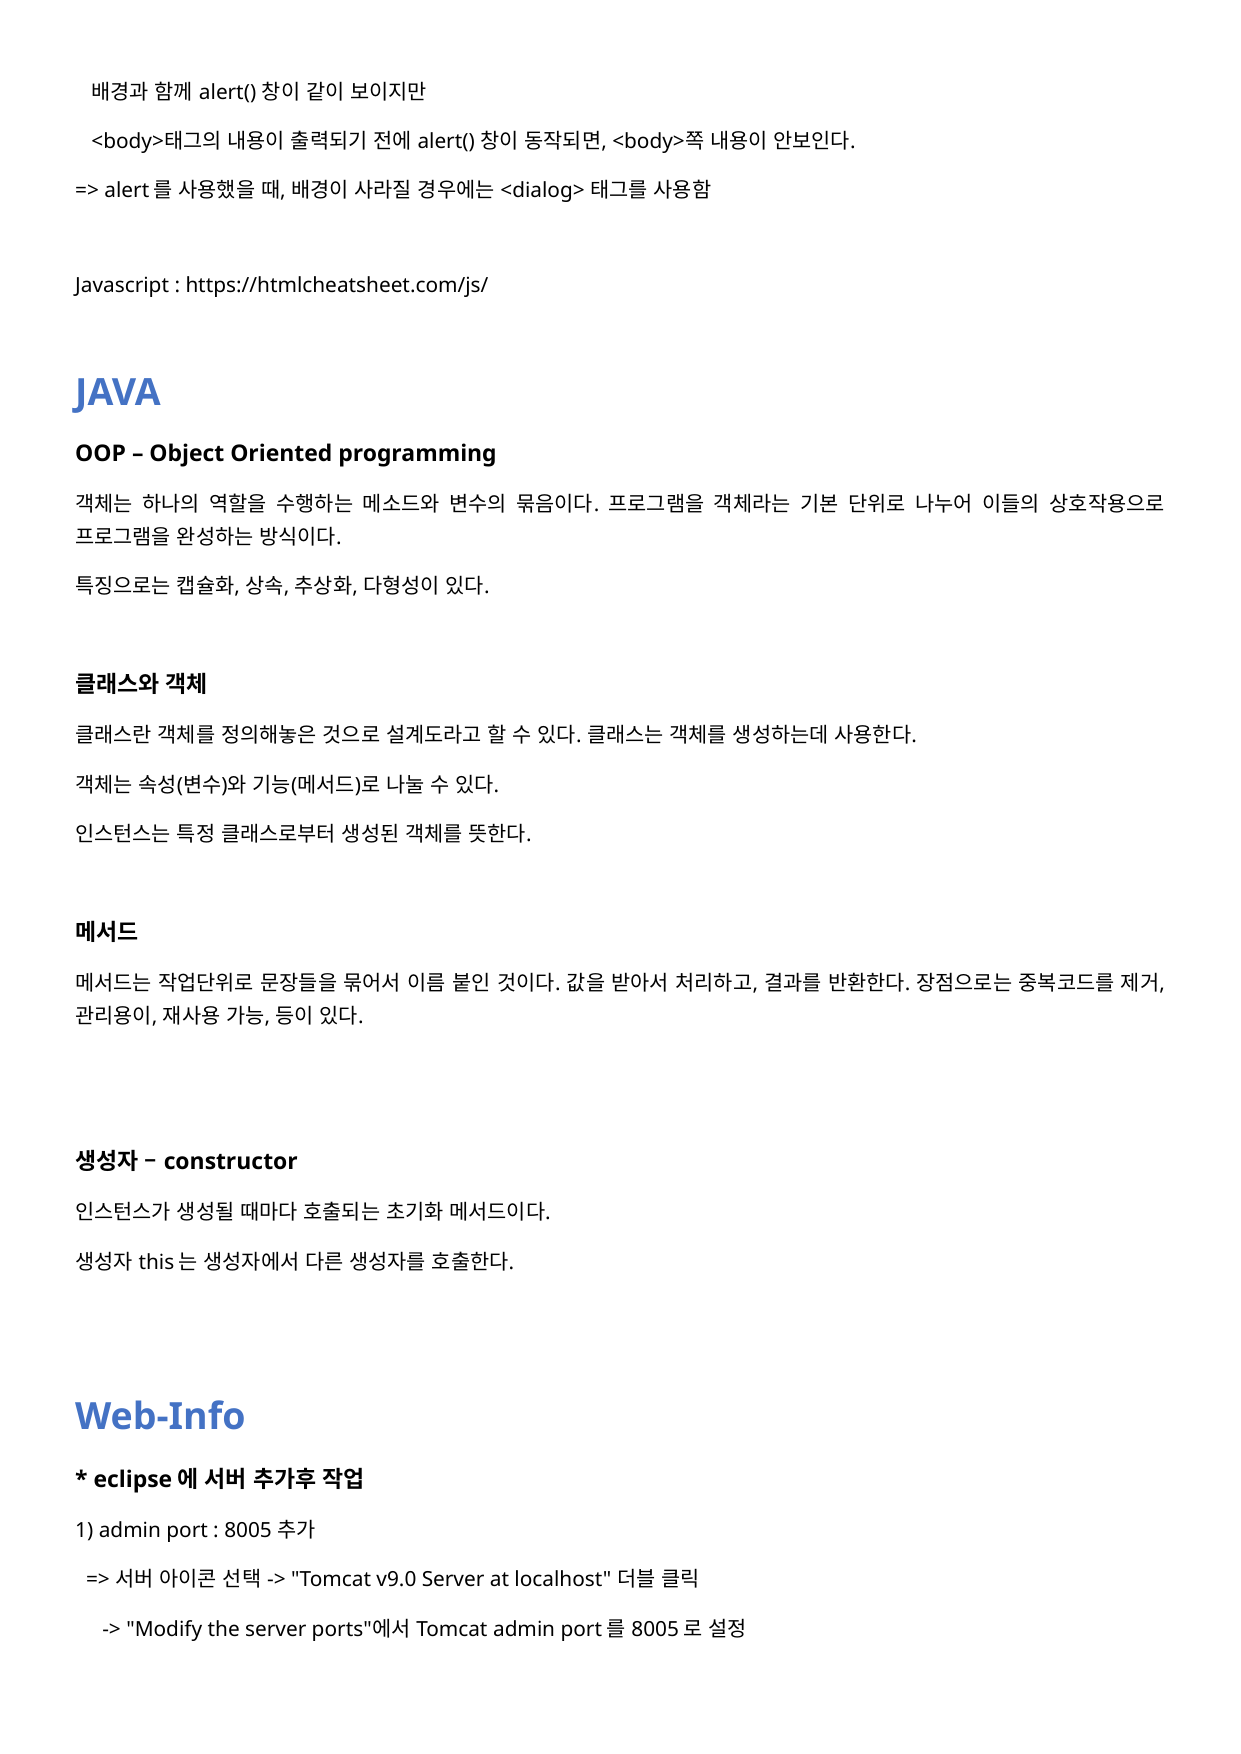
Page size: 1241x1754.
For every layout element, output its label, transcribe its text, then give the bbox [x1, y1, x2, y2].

text -> "Modify the server ports"에서 Tomcat admin port를 8005로 설정 [75, 1612, 1165, 1642]
text Web-Info [75, 1389, 1165, 1440]
text 메서드 [75, 914, 1165, 947]
text 생성자 this는 생성자에서 다른 생성자를 호출한다. [75, 1245, 1165, 1275]
text 객체는 속성(변수)와 기능(메서드)로 나눌 수 있다. [75, 768, 1165, 798]
text 객체는 하나의 역할을 수행하는 메소드와 변수의 묶음이다. 프로그램을 객체라는 기본 단위로 나누어 이들의 상호작용으로 프로그램을 완성하는 방식이다. [75, 487, 1165, 550]
text 클래스와 객체 [75, 666, 1165, 699]
text 배경과 함께 alert() 창이 같이 보이지만 [75, 75, 1165, 105]
text 인스턴스는 특정 클래스로부터 생성된 객체를 뜻한다. [75, 817, 1165, 847]
text JAVA [75, 365, 1165, 416]
text Javascript : https://htmlcheatsheet.com/js/ [75, 270, 1165, 299]
text 특징으로는 캡슐화, 상속, 추상화, 다형성이 있다. [75, 569, 1165, 599]
text 생성자 – constructor [75, 1143, 1165, 1176]
text OOP – Object Oriented programming [75, 437, 1165, 468]
text => 서버 아이콘 선택 -> "Tomcat v9.0 Server at localhost" 더블 클릭 [75, 1563, 1165, 1593]
text => alert를 사용했을 때, 배경이 사라질 경우에는 <dialog> 태그를 사용함 [75, 174, 1165, 204]
text 클래스란 객체를 정의해놓은 것으로 설계도라고 할 수 있다. 클래스는 객체를 생성하는데 사용한다. [75, 718, 1165, 749]
text 메서드는 작업단위로 문장들을 묶어서 이름 붙인 것이다. 값을 받아서 처리하고, 결과를 반환한다. 장점으로는 중복코드를 제거, 관리용이, 재사용 가능, 등이 있다. [75, 966, 1165, 1029]
text * eclipse에 서버 추가후 작업 [75, 1461, 1165, 1494]
text <body>태그의 내용이 출력되기 전에 alert() 창이 동작되면, <body>쪽 내용이 안보인다. [75, 124, 1165, 155]
text 1) admin port : 8005 추가 [75, 1513, 1165, 1544]
text 인스턴스가 생성될 때마다 호출되는 초기화 메서드이다. [75, 1196, 1165, 1226]
